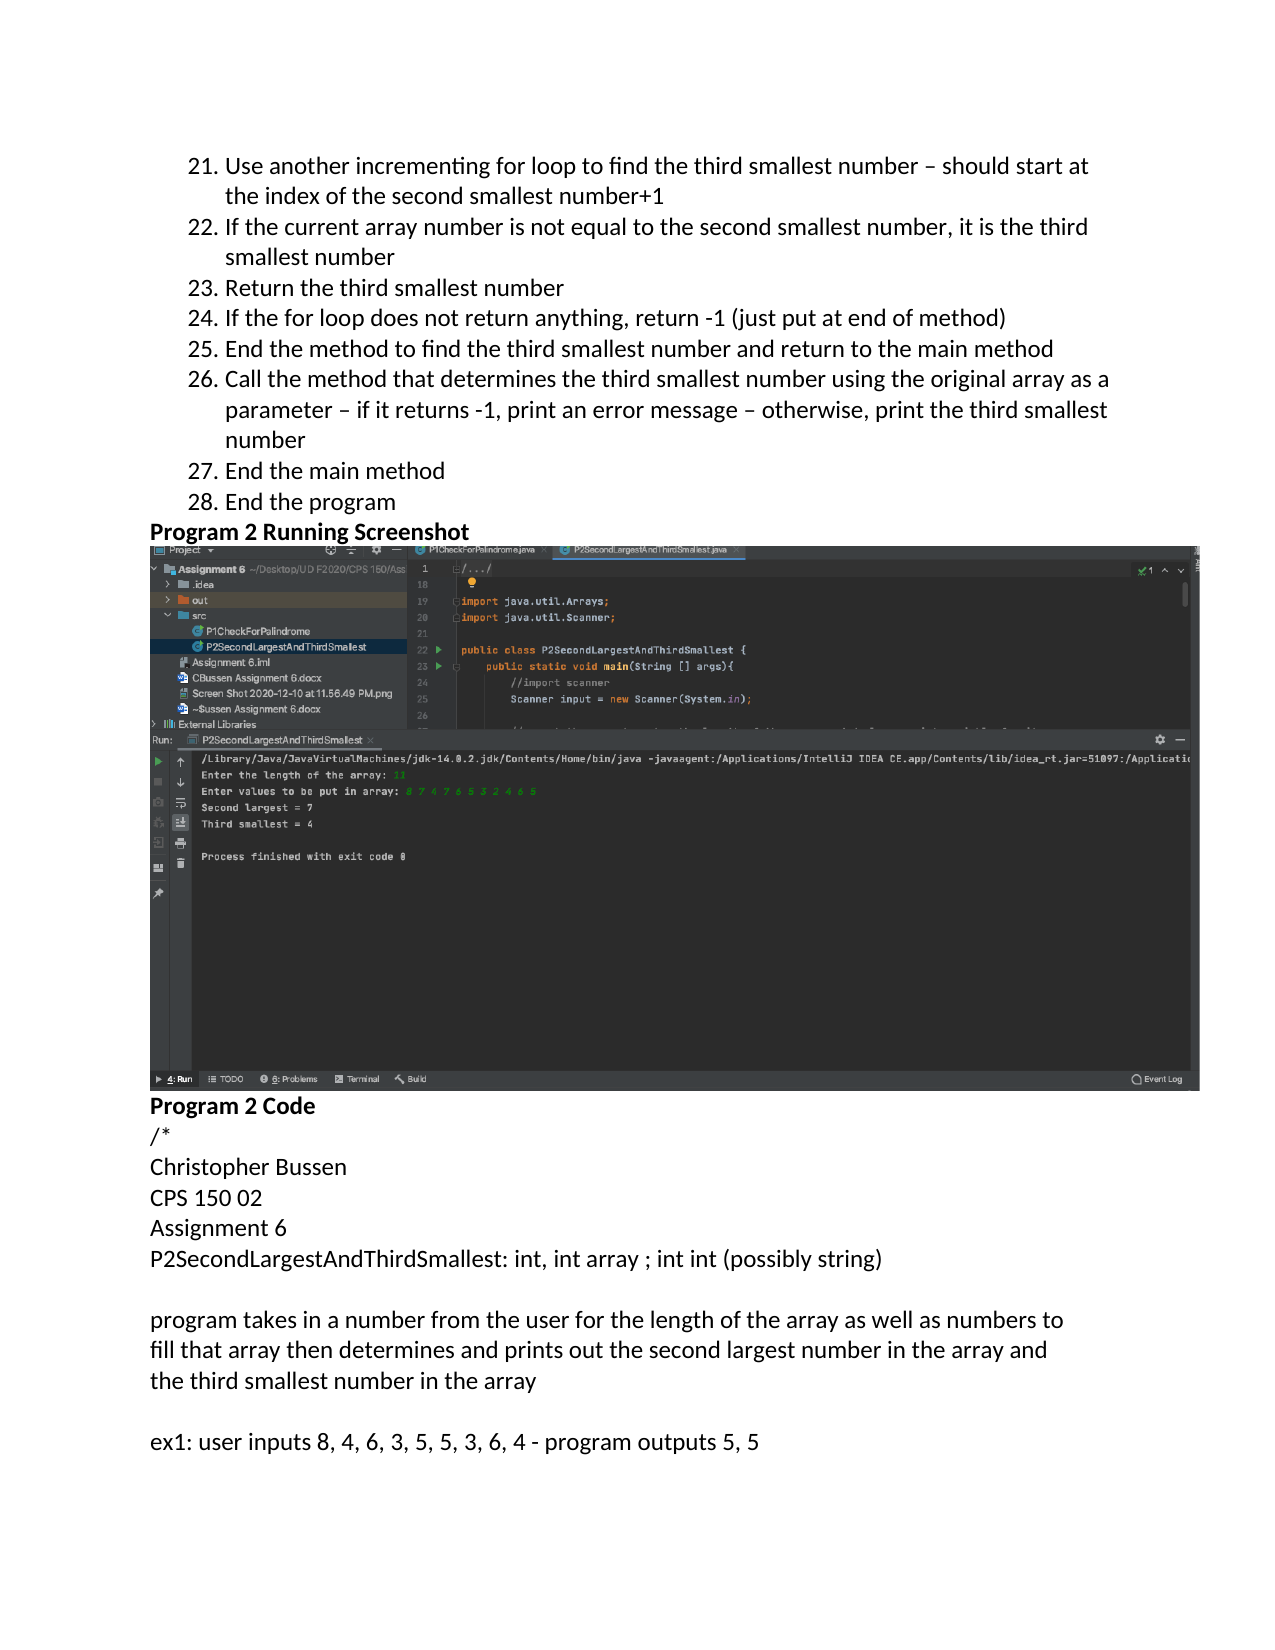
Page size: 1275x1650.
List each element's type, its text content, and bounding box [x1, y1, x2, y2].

list End the main method [187, 455, 1125, 486]
text program takes in a number from the user for the length of the array as well as numbers to [150, 1304, 1125, 1335]
text Program 2 Running Screenshot [150, 516, 1125, 546]
list Use another incrementing for loop to find the third smallest number – should start at the index of the second smallest number+1 [187, 150, 1125, 211]
list If the current array number is not equal to the second smallest number, it is the third smallest number [187, 211, 1125, 272]
text fill that array then determines and prints out the second largest number in the array and [150, 1335, 1125, 1365]
picture [150, 546, 1200, 1091]
text Assignment 6 [150, 1213, 1125, 1243]
text the third smallest number in the array [150, 1365, 1125, 1396]
list End the method to find the third smallest number and return to the main method [187, 333, 1125, 364]
list Call the method that determines the third smallest number using the original array as a parameter – if it returns -1, print an error message – otherwise, print the third smallest number [187, 364, 1125, 455]
list If the for loop does not return anything, return -1 (just put at end of method) [187, 303, 1125, 333]
text Christopher Bussen [150, 1152, 1125, 1182]
text CPS 150 02 [150, 1182, 1125, 1213]
text ex1: user inputs 8, 4, 6, 3, 5, 5, 3, 6, 4 - program outputs 5, 5 [150, 1426, 1125, 1457]
text Program 2 Code [150, 1091, 1125, 1121]
list Return the third smallest number [187, 272, 1125, 303]
list End the program [187, 486, 1125, 516]
text P2SecondLargestAndThirdSmallest: int, int array ; int int (possibly string) [150, 1243, 1125, 1274]
text /* [150, 1121, 1125, 1152]
